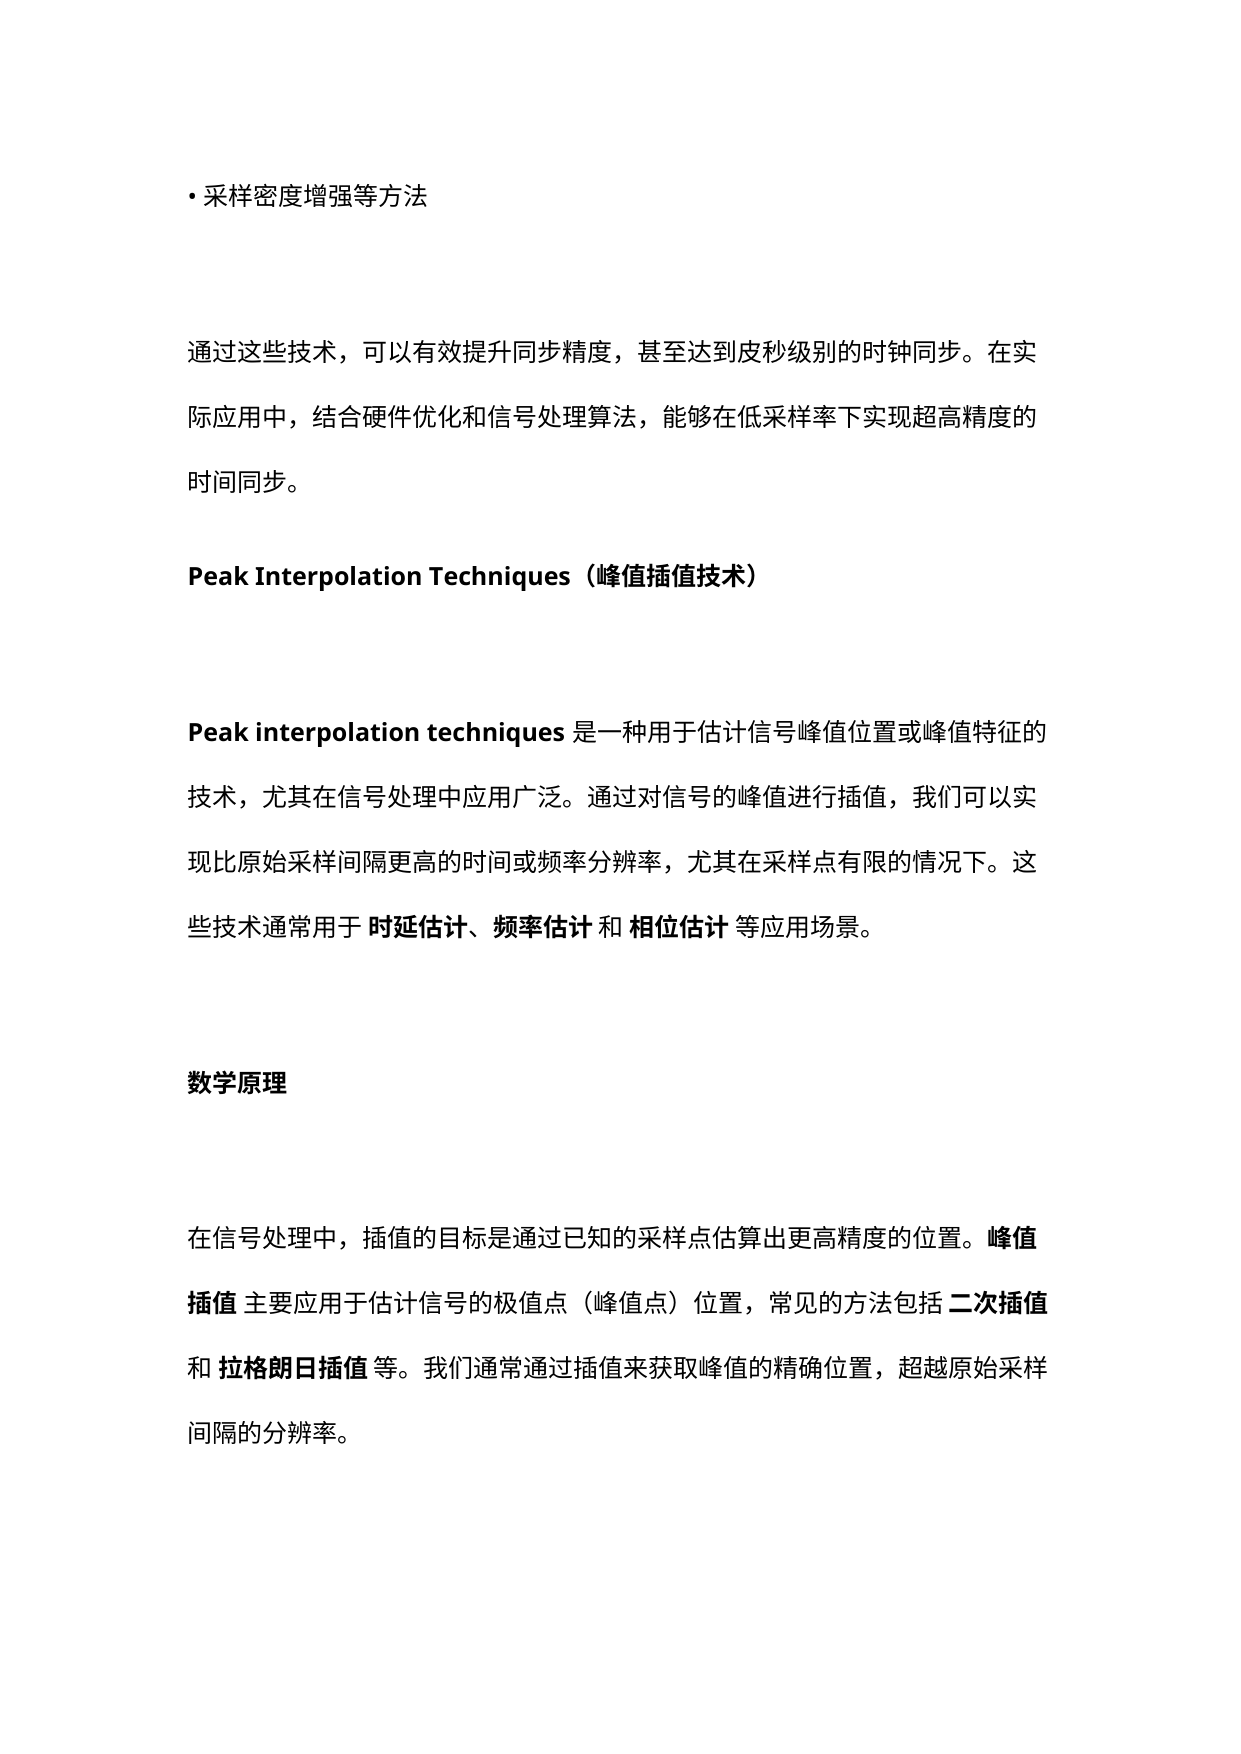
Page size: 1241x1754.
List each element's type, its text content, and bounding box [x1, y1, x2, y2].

text Peak interpolation techniques 是一种用于估计信号峰值位置或峰值特征的技术，尤其在信号处理中应用广泛。通过对信号的峰值进行插值，我们可以实现比原始采样间隔更高的时间或频率分辨率，尤其在采样点有限的情况下。这些技术通常用于 时延估计、频率估计 和 相位估计 等应用场景。 [187, 698, 1053, 958]
text • 采样密度增强等方法 [187, 162, 1053, 227]
text 在信号处理中，插值的目标是通过已知的采样点估算出更高精度的位置。峰值插值 主要应用于估计信号的极值点（峰值点）位置，常见的方法包括 二次插值 和 拉格朗日插值 等。我们通常通过插值来获取峰值的精确位置，超越原始采样间隔的分辨率。 [187, 1204, 1053, 1464]
text 数学原理 [187, 1049, 1053, 1114]
text Peak Interpolation Techniques（峰值插值技术） [187, 542, 1053, 607]
text 通过这些技术，可以有效提升同步精度，甚至达到皮秒级别的时钟同步。在实际应用中，结合硬件优化和信号处理算法，能够在低采样率下实现超高精度的时间同步。 [187, 318, 1053, 513]
